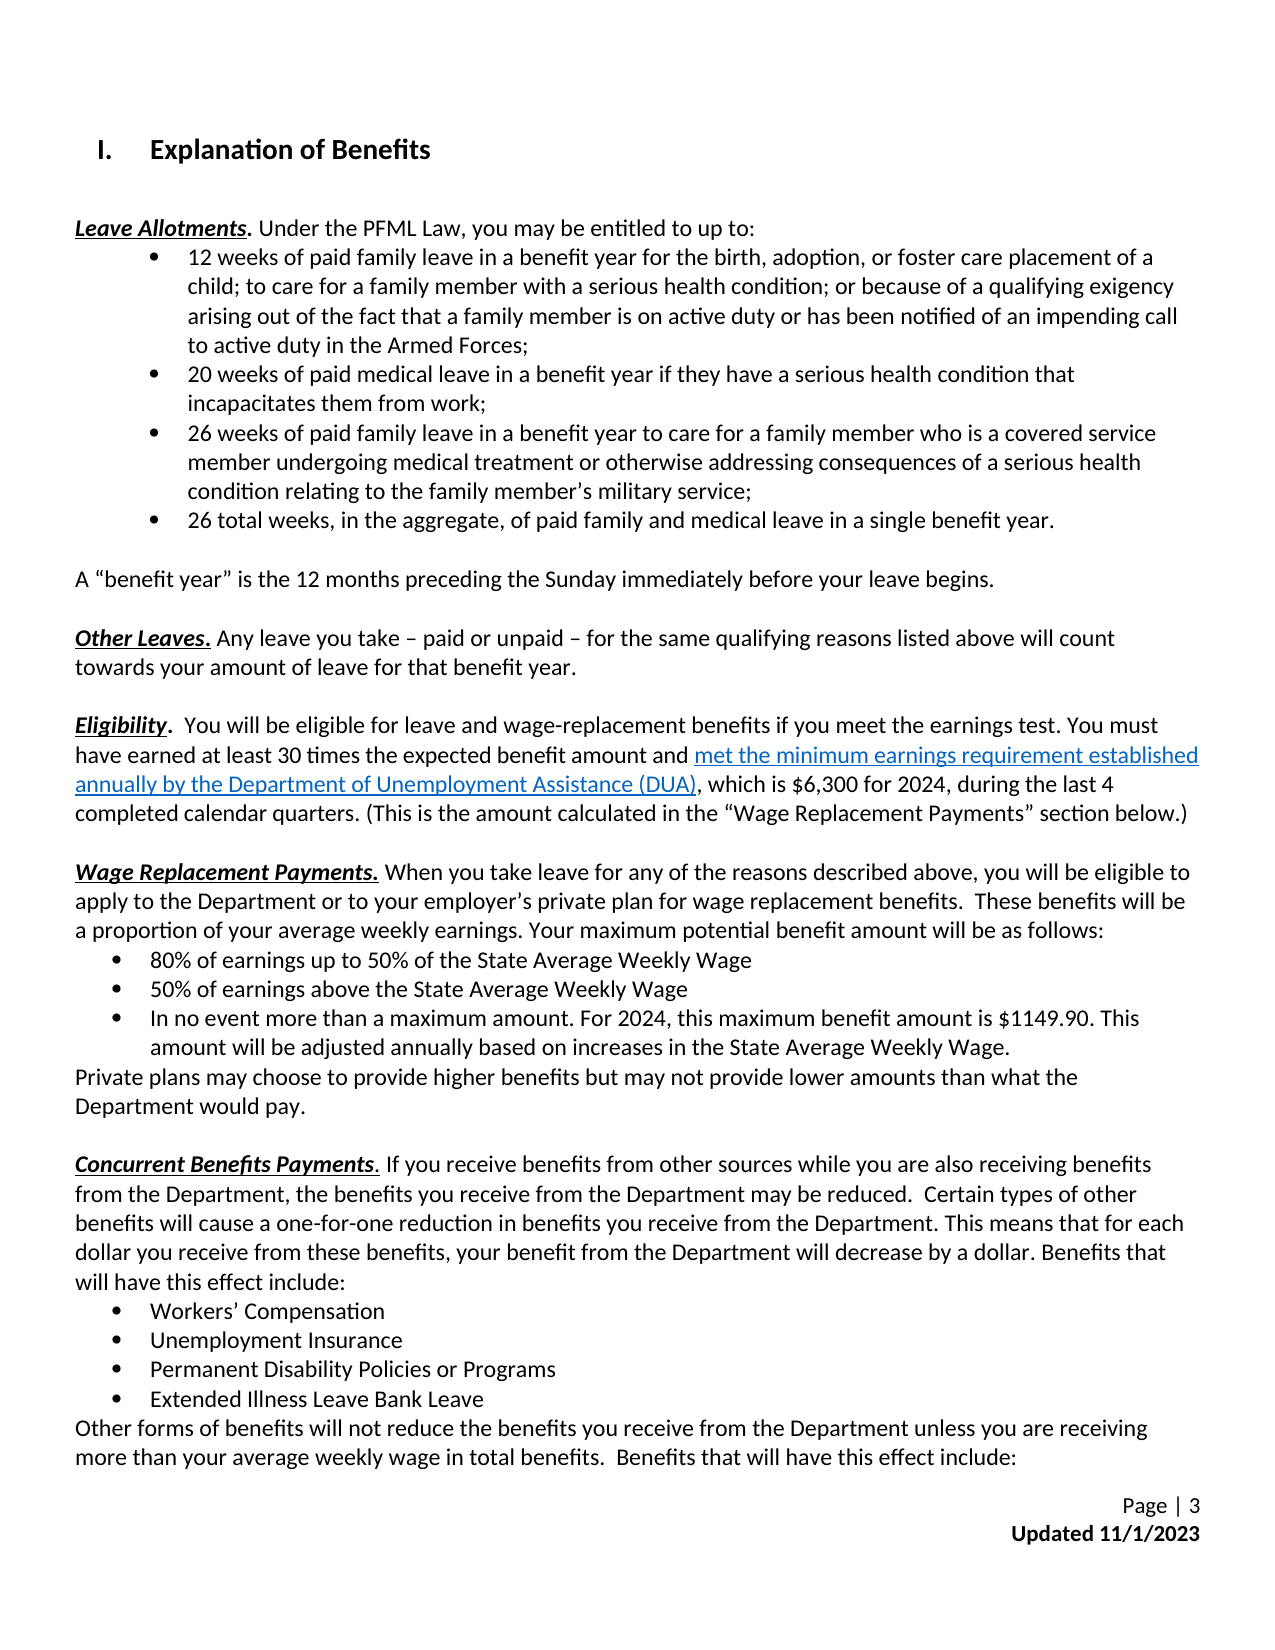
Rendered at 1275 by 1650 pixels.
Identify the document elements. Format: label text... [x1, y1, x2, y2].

list In no event more than a maximum amount. For 2024, this maximum benefit amount is $1149.90. This amount will be adjusted annually based on increases in the State Average Weekly Wage. [112, 1003, 1200, 1062]
list 26 weeks of paid family leave in a benefit year to care for a family member who is a covered service member undergoing medical treatment or otherwise addressing consequences of a serious health condition relating to the family member’s military service; [150, 418, 1200, 506]
text Private plans may choose to provide higher benefits but may not provide lower amounts than what the Department would pay. [75, 1062, 1200, 1120]
list Unemployment Insurance [112, 1325, 1200, 1354]
list Workers’ Compensation [112, 1296, 1200, 1325]
text Concurrent Benefits Payments. If you receive benefits from other sources while you are also receiving benefits from the Department, the benefits you receive from the Department may be reduced. Certain types of other benefits will cause a one-for-one reduction in benefits you receive from the Department. This means that for each dollar you receive from these benefits, your benefit from the Department will decrease by a dollar. Benefits that will have this effect include: [75, 1149, 1200, 1296]
text A “benefit year” is the 12 months preceding the Sunday immediately before your leave begins. [75, 564, 1200, 593]
list 26 total weeks, in the aggregate, of paid family and medical leave in a single benefit year. [150, 506, 1200, 535]
list 20 weeks of paid medical leave in a benefit year if they have a serious health condition that incapacitates them from work; [150, 359, 1200, 418]
list Extended Illness Leave Bank Leave [112, 1384, 1200, 1413]
text Other forms of benefits will not reduce the benefits you receive from the Department unless you are receiving more than your average weekly wage in total benefits. Benefits that will have this effect include: [75, 1413, 1200, 1472]
text Eligibility. You will be eligible for leave and wage-replacement benefits if you meet the earnings test. You must have earned at least 30 times the expected benefit amount and met the minimum earnings requirement established annually by the Department of Unemployment Assistance (DUA), which is $6,300 for 2024, during the last 4 completed calendar quarters. (This is the amount calculated in the “Wage Replacement Payments” section below.) [75, 711, 1200, 828]
list Explanation of Benefits [112, 131, 1200, 167]
text Other Leaves. Any leave you take – paid or unpaid – for the same qualifying reasons listed above will count towards your amount of leave for that benefit year. [75, 623, 1200, 681]
list 80% of earnings up to 50% of the State Average Weekly Wage [112, 945, 1200, 974]
text Wage Replacement Payments. When you take leave for any of the reasons described above, you will be eligible to apply to the Department or to your employer’s private plan for wage replacement benefits. These benefits will be a proportion of your average weekly earnings. Your maximum potential benefit amount will be as follows: [75, 857, 1200, 945]
list Permanent Disability Policies or Programs [112, 1354, 1200, 1384]
list 12 weeks of paid family leave in a benefit year for the birth, adoption, or foster care placement of a child; to care for a family member with a serious health condition; or because of a qualifying exigency arising out of the fact that a family member is on active duty or has been notified of an impending call to active duty in the Armed Forces; [150, 242, 1200, 359]
list 50% of earnings above the State Average Weekly Wage [112, 974, 1200, 1003]
text Leave Allotments. Under the PFML Law, you may be entitled to up to: [75, 213, 1200, 242]
